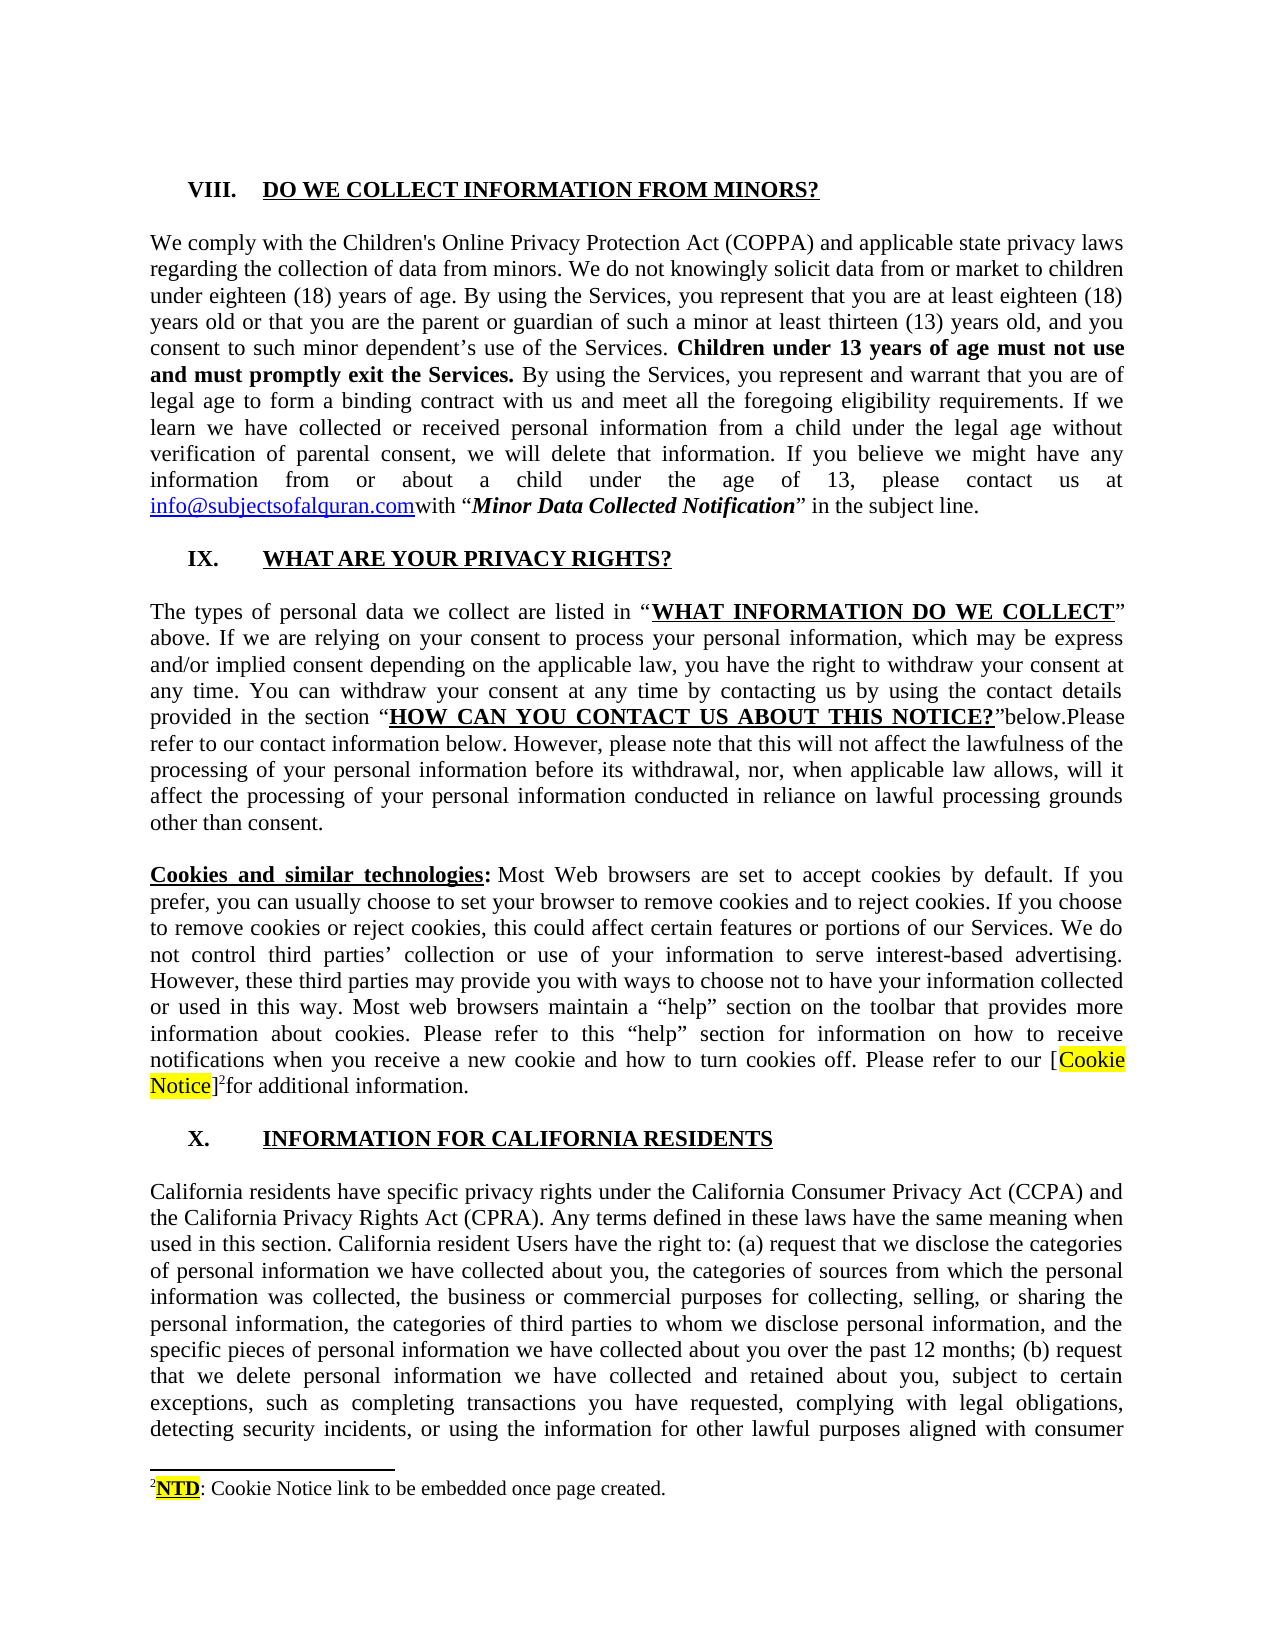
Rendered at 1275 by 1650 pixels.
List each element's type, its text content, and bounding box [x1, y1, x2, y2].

text We comply with the Children's Online Privacy Protection Act (COPPA) and applicable state privacy laws regarding the collection of data from minors. We do not knowingly solicit data from or market to children under eighteen (18) years of age. By using the Services, you represent that you are at least eighteen (18) years old or that you are the parent or guardian of such a minor at least thirteen (13) years old, and you consent to such minor dependent’s use of the Services. Children under 13 years of age must not use and must promptly exit the Services. By using the Services, you represent and warrant that you are of legal age to form a binding contract with us and meet all the foregoing eligibility requirements. If we learn we have collected or received personal information from a child under the legal age without verification of parental consent, we will delete that information. If you believe we might have any information from or about a child under the age of 13, please contact us at info@subjectsofalquran.comwith “Minor Data Collected Notification” in the subject line. [150, 229, 1125, 519]
text Cookies and similar technologies: Most Web browsers are set to accept cookies by default. If you prefer, you can usually choose to set your browser to remove cookies and to reject cookies. If you choose to remove cookies or reject cookies, this could affect certain features or portions of our Services. We do not control third parties’ collection or use of your information to serve interest-based advertising. However, these third parties may provide you with ways to choose not to have your information collected or used in this way. Most web browsers maintain a “help” section on the toolbar that provides more information about cookies. Please refer to this “help” section for information on how to receive notifications when you receive a new cookie and how to turn cookies off. Please refer to our [Cookie Notice]for additional information. [150, 862, 1125, 1099]
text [150, 1178, 1125, 1441]
list INFORMATION FOR CALIFORNIA RESIDENTS [187, 1125, 1125, 1151]
list DO WE COLLECT INFORMATION FROM MINORS? [187, 176, 1125, 203]
text The types of personal data we collect are listed in “WHAT INFORMATION DO WE COLLECT” above. If we are relying on your consent to process your personal information, which may be express and/or implied consent depending on the applicable law, you have the right to withdraw your consent at any time. You can withdraw your consent at any time by contacting us by using the contact details provided in the section “HOW CAN YOU CONTACT US ABOUT THIS NOTICE?”below.Please refer to our contact information below. However, please note that this will not affect the lawfulness of the processing of your personal information before its withdrawal, nor, when applicable law allows, will it affect the processing of your personal information conducted in reliance on lawful processing grounds other than consent. [150, 598, 1125, 835]
list WHAT ARE YOUR PRIVACY RIGHTS? [187, 545, 1125, 572]
